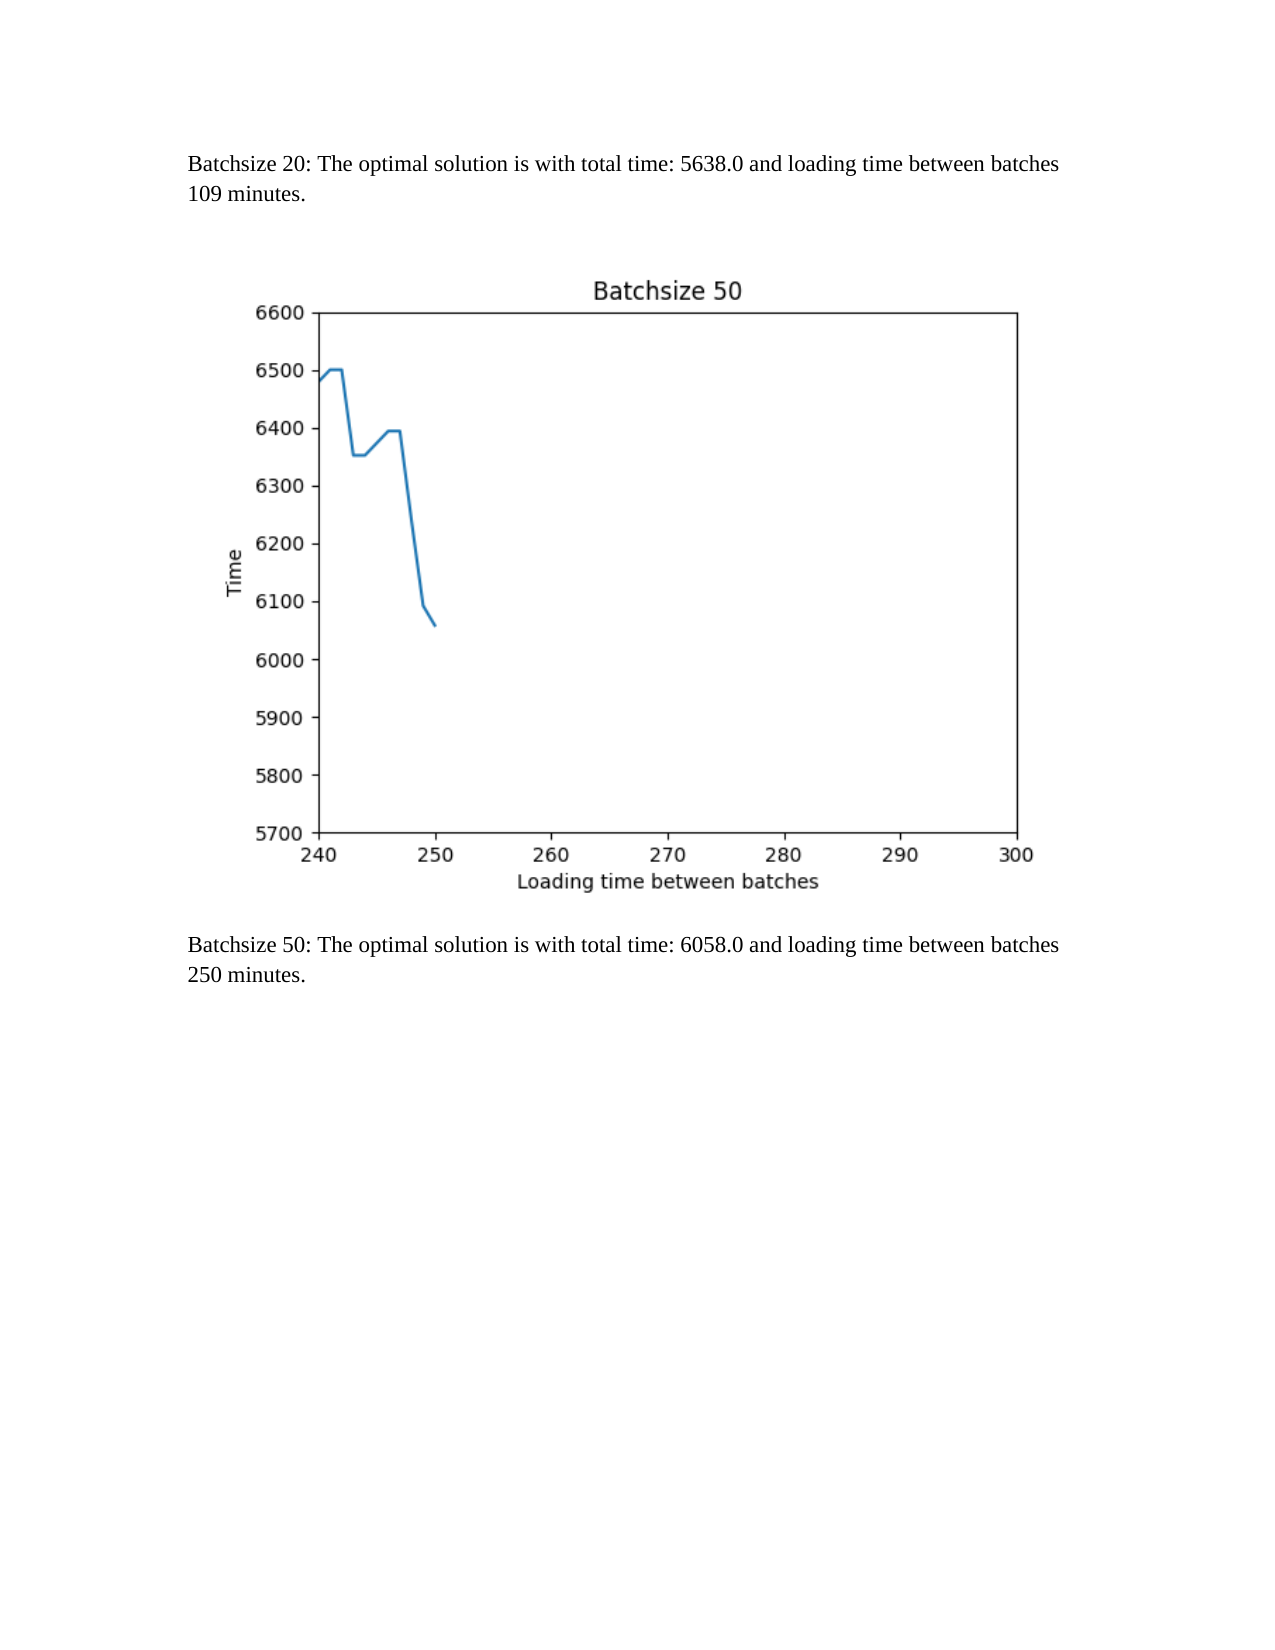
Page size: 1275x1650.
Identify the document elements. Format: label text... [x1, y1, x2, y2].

text Batchsize 50: The optimal solution is with total time: 6058.0 and loading time between batches 250 minutes. [187, 931, 1087, 987]
picture [206, 231, 1107, 907]
text Batchsize 20: The optimal solution is with total time: 5638.0 and loading time between batches 109 minutes. [187, 150, 1087, 207]
